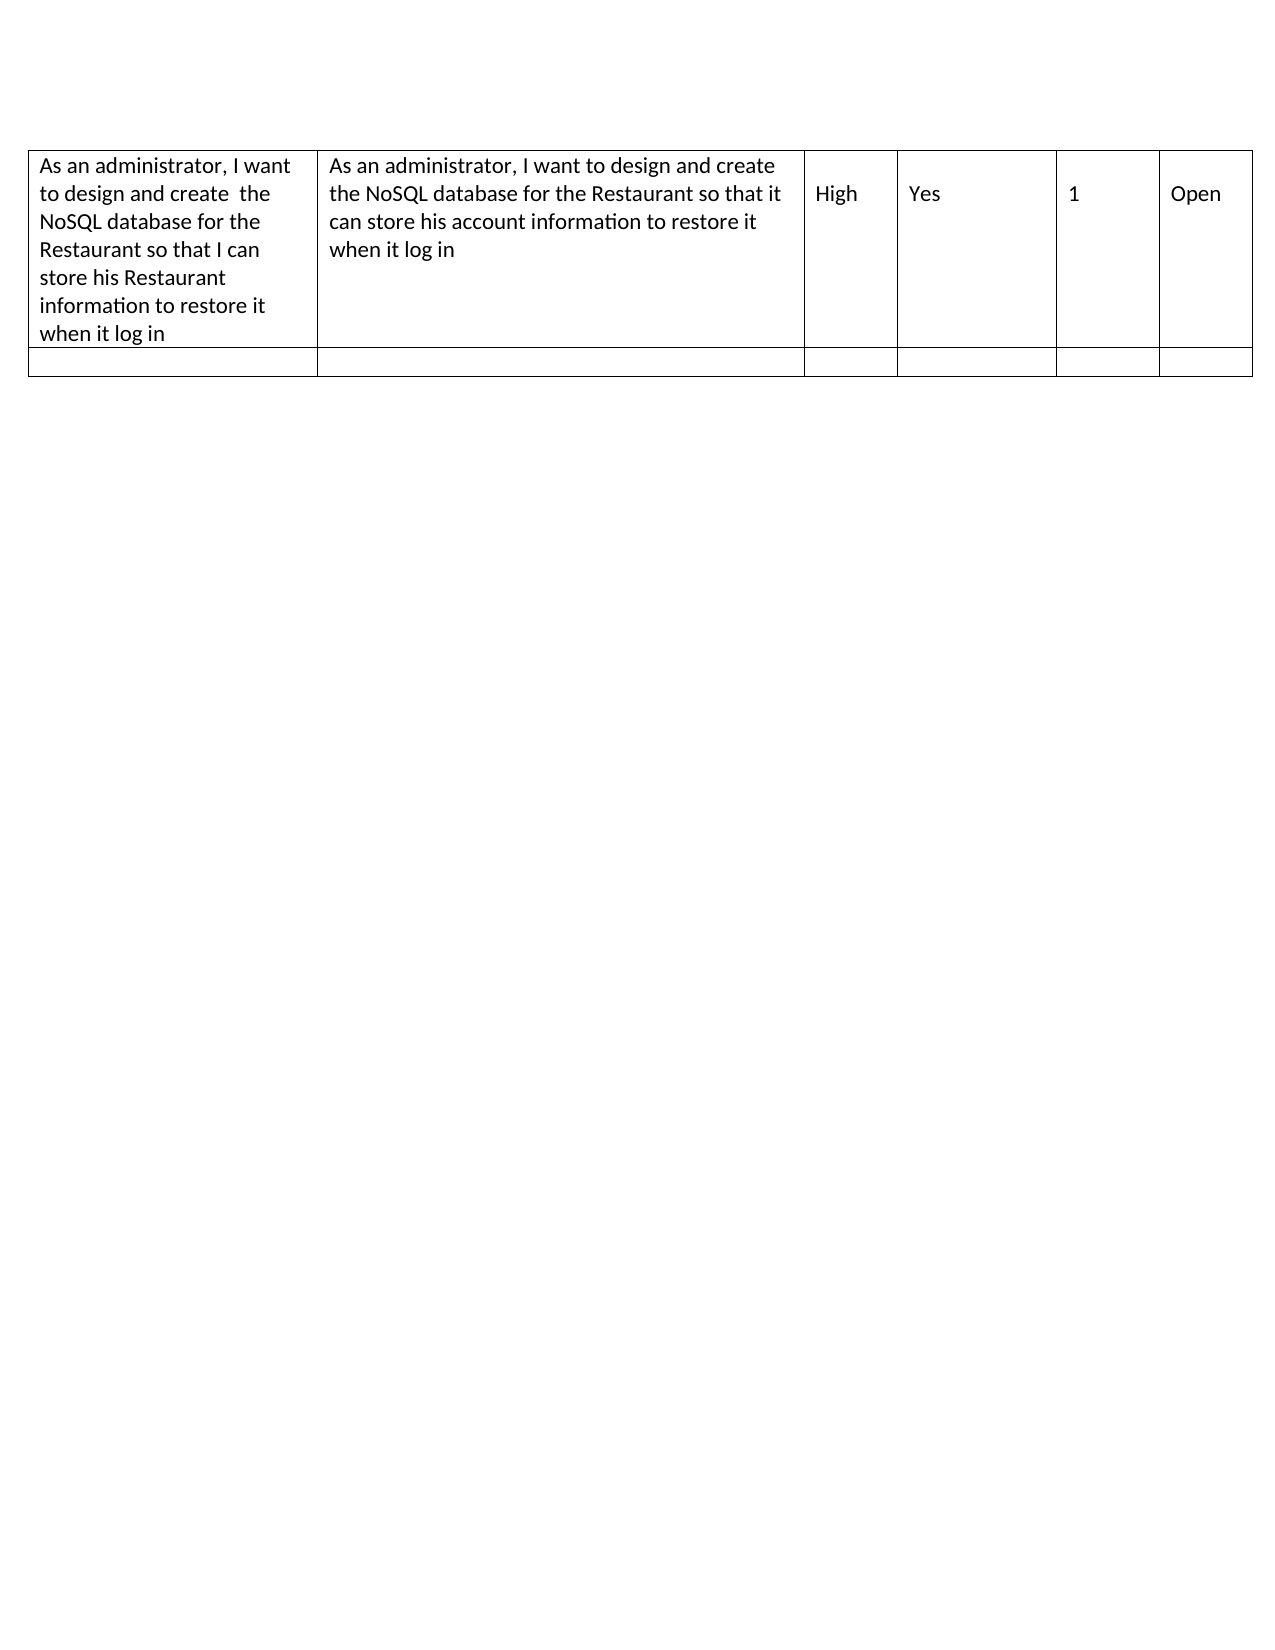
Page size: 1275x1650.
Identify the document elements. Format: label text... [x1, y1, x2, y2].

table_cell [1160, 348, 1252, 376]
table_cell [1057, 348, 1159, 376]
table_cell [318, 348, 804, 376]
table_cell [898, 348, 1056, 376]
table_cell Open [1160, 151, 1252, 347]
table_cell Yes [898, 151, 1056, 347]
table_cell 1 [1057, 151, 1159, 347]
table_cell As an administrator, I want to design and create the NoSQL database for the Restaurant so that it can store his account information to restore it when it log in [318, 151, 804, 347]
table_cell High [805, 151, 897, 347]
table_cell As an administrator, I want to design and create the NoSQL database for the Restaurant so that I can store his Restaurant information to restore it when it log in [29, 151, 317, 347]
table_cell [805, 348, 897, 376]
table_cell [29, 348, 317, 376]
